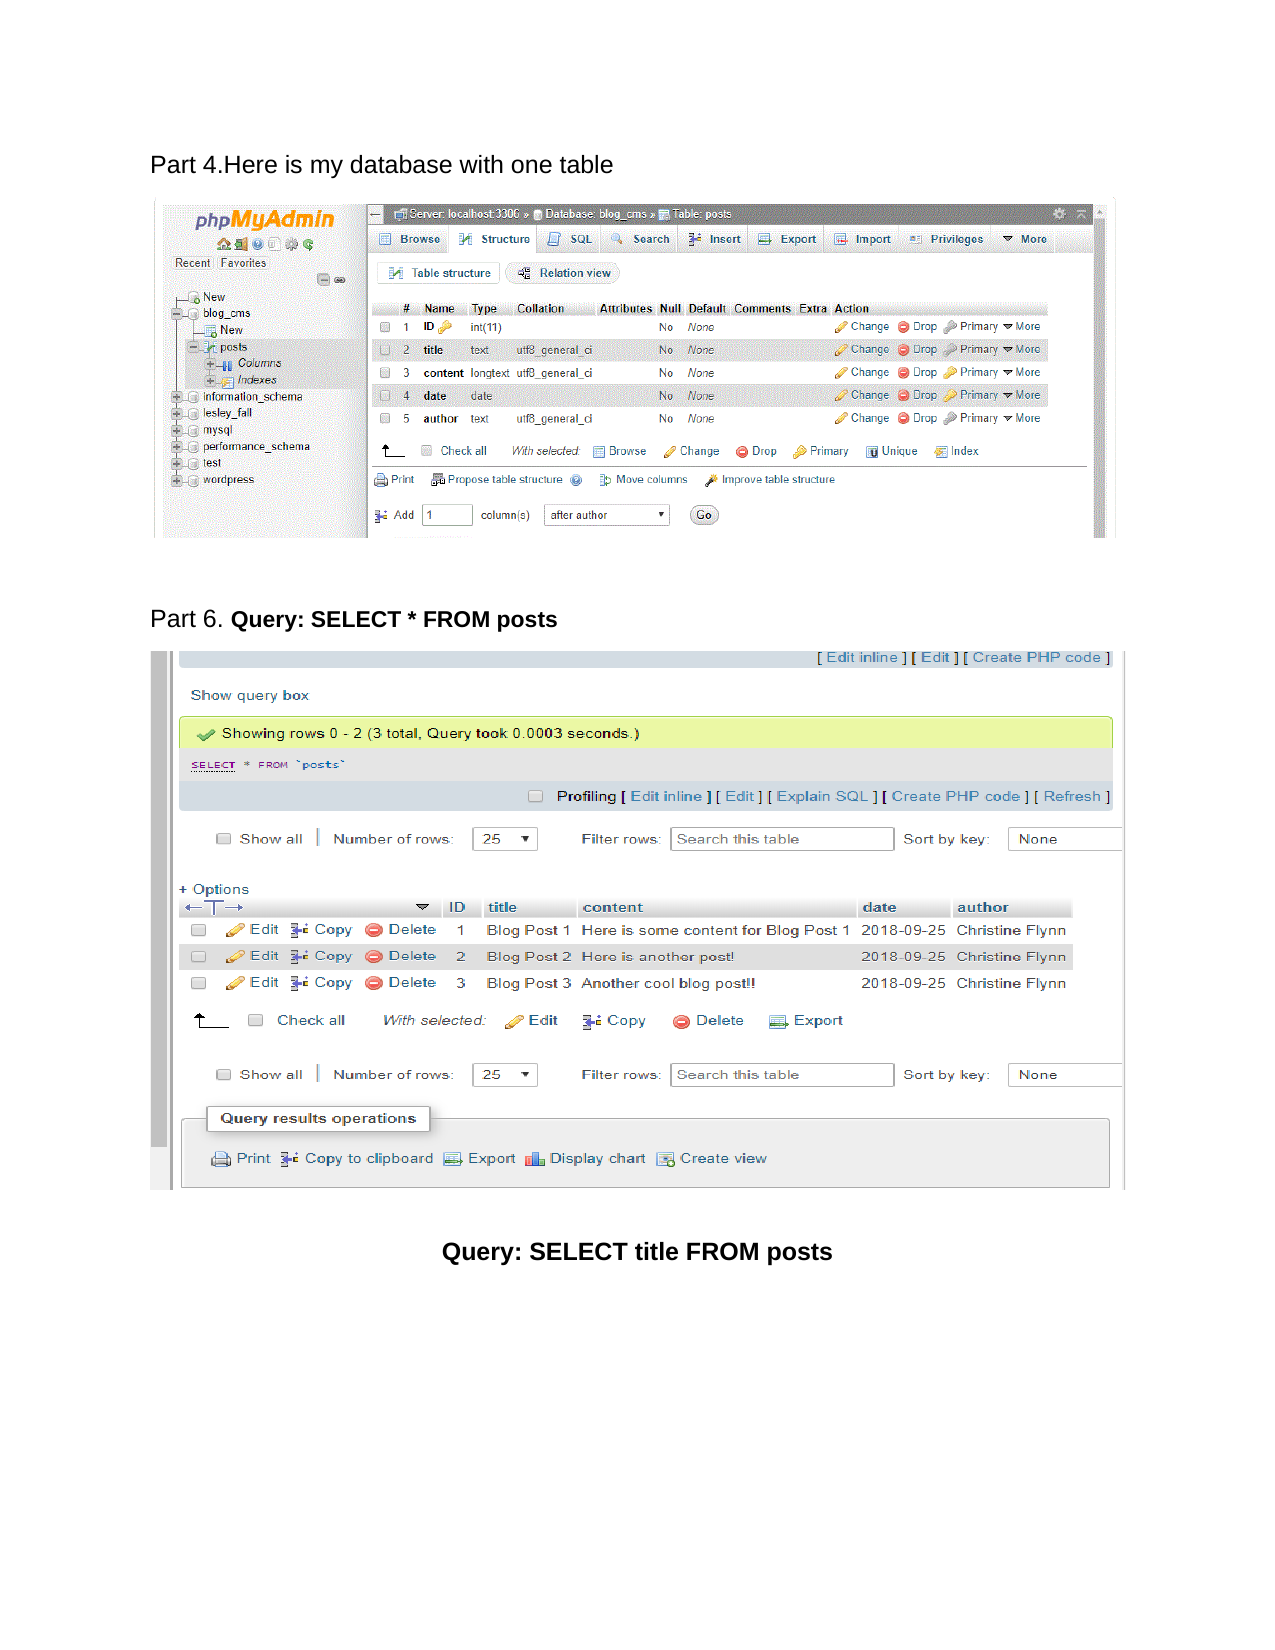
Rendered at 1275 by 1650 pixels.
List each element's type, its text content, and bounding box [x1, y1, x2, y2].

text Part 4.Here is my database with one table [150, 150, 1125, 179]
text Query: SELECT title FROM posts [150, 1237, 1125, 1266]
picture [150, 651, 1125, 1190]
text Part 6. Query: SELECT * FROM posts [150, 604, 1125, 633]
picture [150, 197, 1125, 538]
